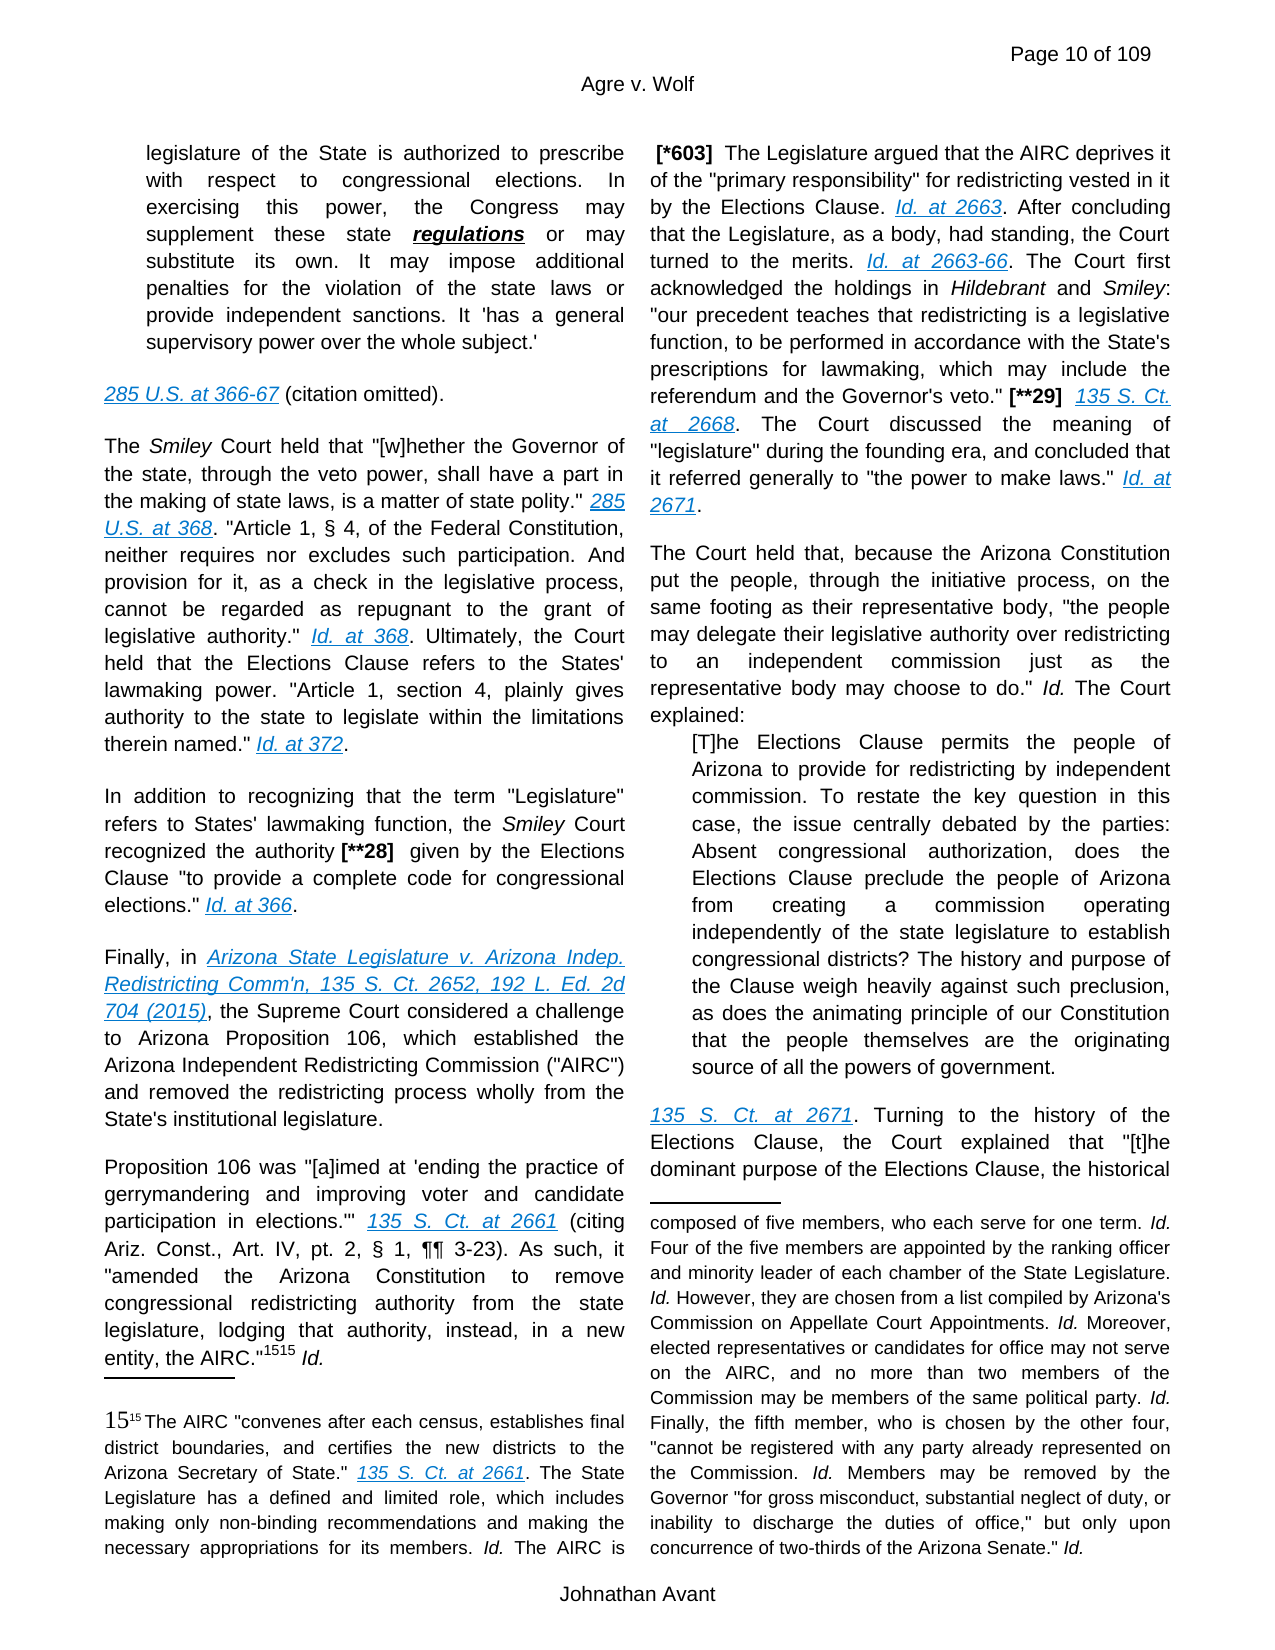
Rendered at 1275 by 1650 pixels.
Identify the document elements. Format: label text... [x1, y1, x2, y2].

text The Smiley Court held that "[w]hether the Governor of the state, through the veto power, shall have a part in the making of state laws, is a matter of state polity." 285 U.S. at 368. "Article 1, § 4, of the Federal Constitution, neither requires nor excludes such participation. And provision for it, as a check in the legislative process, cannot be regarded as repugnant to the grant of legislative authority." Id. at 368. Ultimately, the Court held that the Elections Clause refers to the States' lawmaking power. "Article 1, section 4, plainly gives authority to the state to legislate within the limitations therein named." Id. at 372. [104, 431, 625, 756]
text The Court held that, because the Arizona Constitution put the people, through the initiative process, on the same footing as their representative body, "the people may delegate their legislative authority over redistricting to an independent commission just as the representative body may choose to do." Id. The Court explained: [650, 537, 1171, 727]
text [*603] The Legislature argued that the AIRC deprives it of the "primary responsibility" for redistricting vested in it by the Elections Clause. Id. at 2663. After concluding that the Legislature, as a body, had standing, the Court turned to the merits. Id. at 2663-66. The Court first acknowledged the holdings in Hildebrant and Smiley: "our precedent teaches that redistricting is a legislative function, to be performed in accordance with the State's prescriptions for lawmaking, which may include the referendum and the Governor's veto." [**29] 135 S. Ct. at 2668. The Court discussed the meaning of "legislature" during the founding era, and concluded that it referred generally to "the power to make laws." Id. at 2671. [650, 137, 1171, 517]
text Proposition 106 was "[a]imed at 'ending the practice of gerrymandering and improving voter and candidate participation in elections.'" 135 S. Ct. at 2661 (citing Ariz. Const., Art. IV, pt. 2, § 1, ¶¶ 3-23). As such, it "amended the Arizona Constitution to remove congressional redistricting authority from the state legislature, lodging that authority, instead, in a new entity, the AIRC."15 Id. [104, 1152, 625, 1370]
text 285 U.S. at 366-67 (citation omitted). [104, 379, 625, 406]
text [T]he Elections Clause permits the people of Arizona to provide for redistricting by independent commission. To restate the key question in this case, the issue centrally debated by the parties: Absent congressional authorization, does the Elections Clause preclude the people of Arizona from creating a commission operating independently of the state legislature to establish congressional districts? The history and purpose of the Clause weigh heavily against such preclusion, as does the animating principle of our Constitution that the people themselves are the originating source of all the powers of government. [692, 727, 1171, 1079]
text In addition to recognizing that the term "Legislature" refers to States' lawmaking function, the Smiley Court recognized the authority [**28] given by the Elections Clause "to provide a complete code for congressional elections." Id. at 366. [104, 781, 625, 917]
text Finally, in Arizona State Legislature v. Arizona Indep. Redistricting Comm'n, 135 S. Ct. 2652, 192 L. Ed. 2d 704 (2015), the Supreme Court considered a challenge to Arizona Proposition 106, which established the Arizona Independent Redistricting Commission ("AIRC") and removed the redistricting process wholly from the State's institutional legislature. [104, 942, 625, 993]
text Finally, in Arizona State Legislature v. Arizona Indep. Redistricting Comm'n, 135 S. Ct. 2652, 192 L. Ed. 2d 704 (2015), the Supreme Court considered a challenge to Arizona Proposition 106, which established the Arizona Independent Redistricting Commission ("AIRC") and removed the redistricting process wholly from the State's institutional legislature. [104, 994, 625, 1131]
